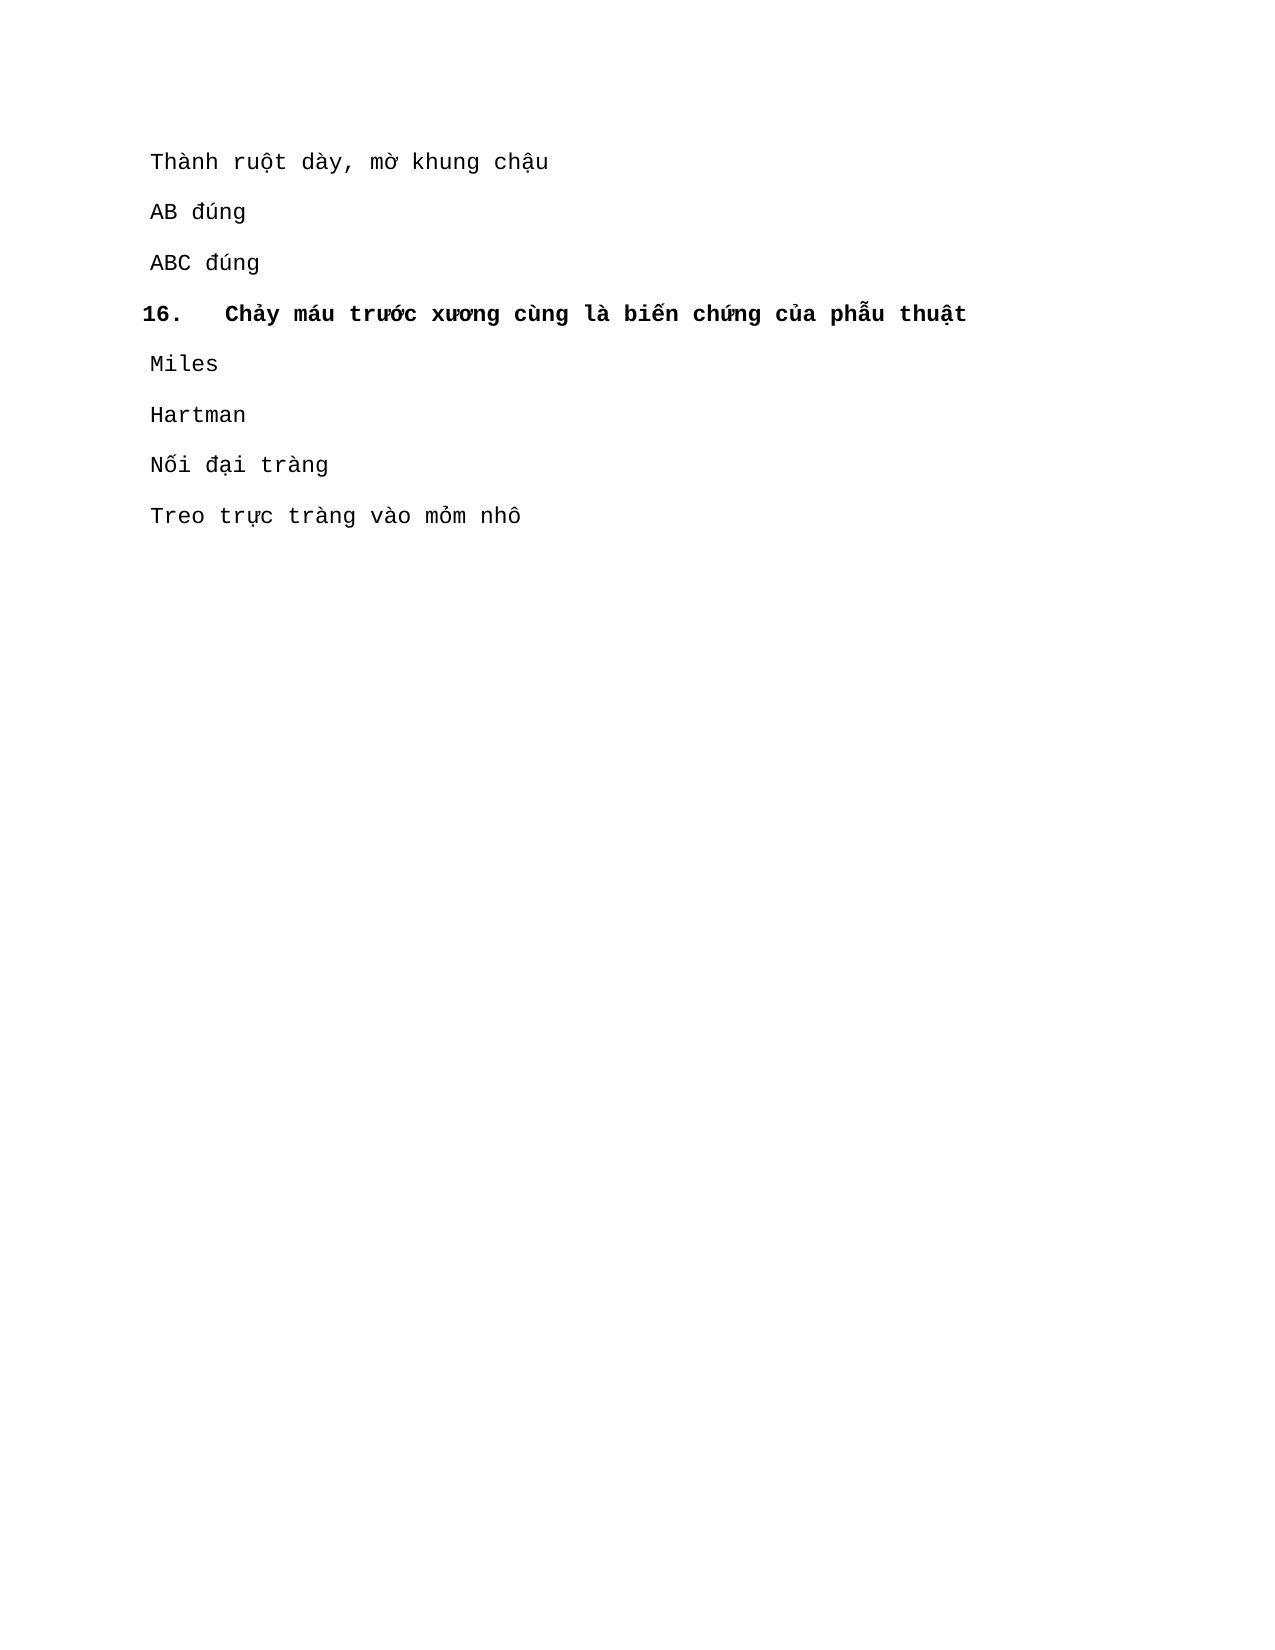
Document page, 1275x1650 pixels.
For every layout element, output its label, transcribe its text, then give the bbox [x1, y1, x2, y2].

text Nối đại tràng [150, 454, 1125, 480]
text Hartman [150, 403, 1125, 429]
text AB đúng [150, 201, 1125, 227]
text Thành ruột dày, mờ khung chậu [150, 150, 1125, 176]
text Miles [150, 352, 1125, 378]
text Treo trực tràng vào mỏm nhô [150, 504, 1125, 530]
text ABC đúng [150, 251, 1125, 277]
list Chảy máu trước xương cùng là biến chứng của phẫu thuật [142, 302, 1125, 328]
